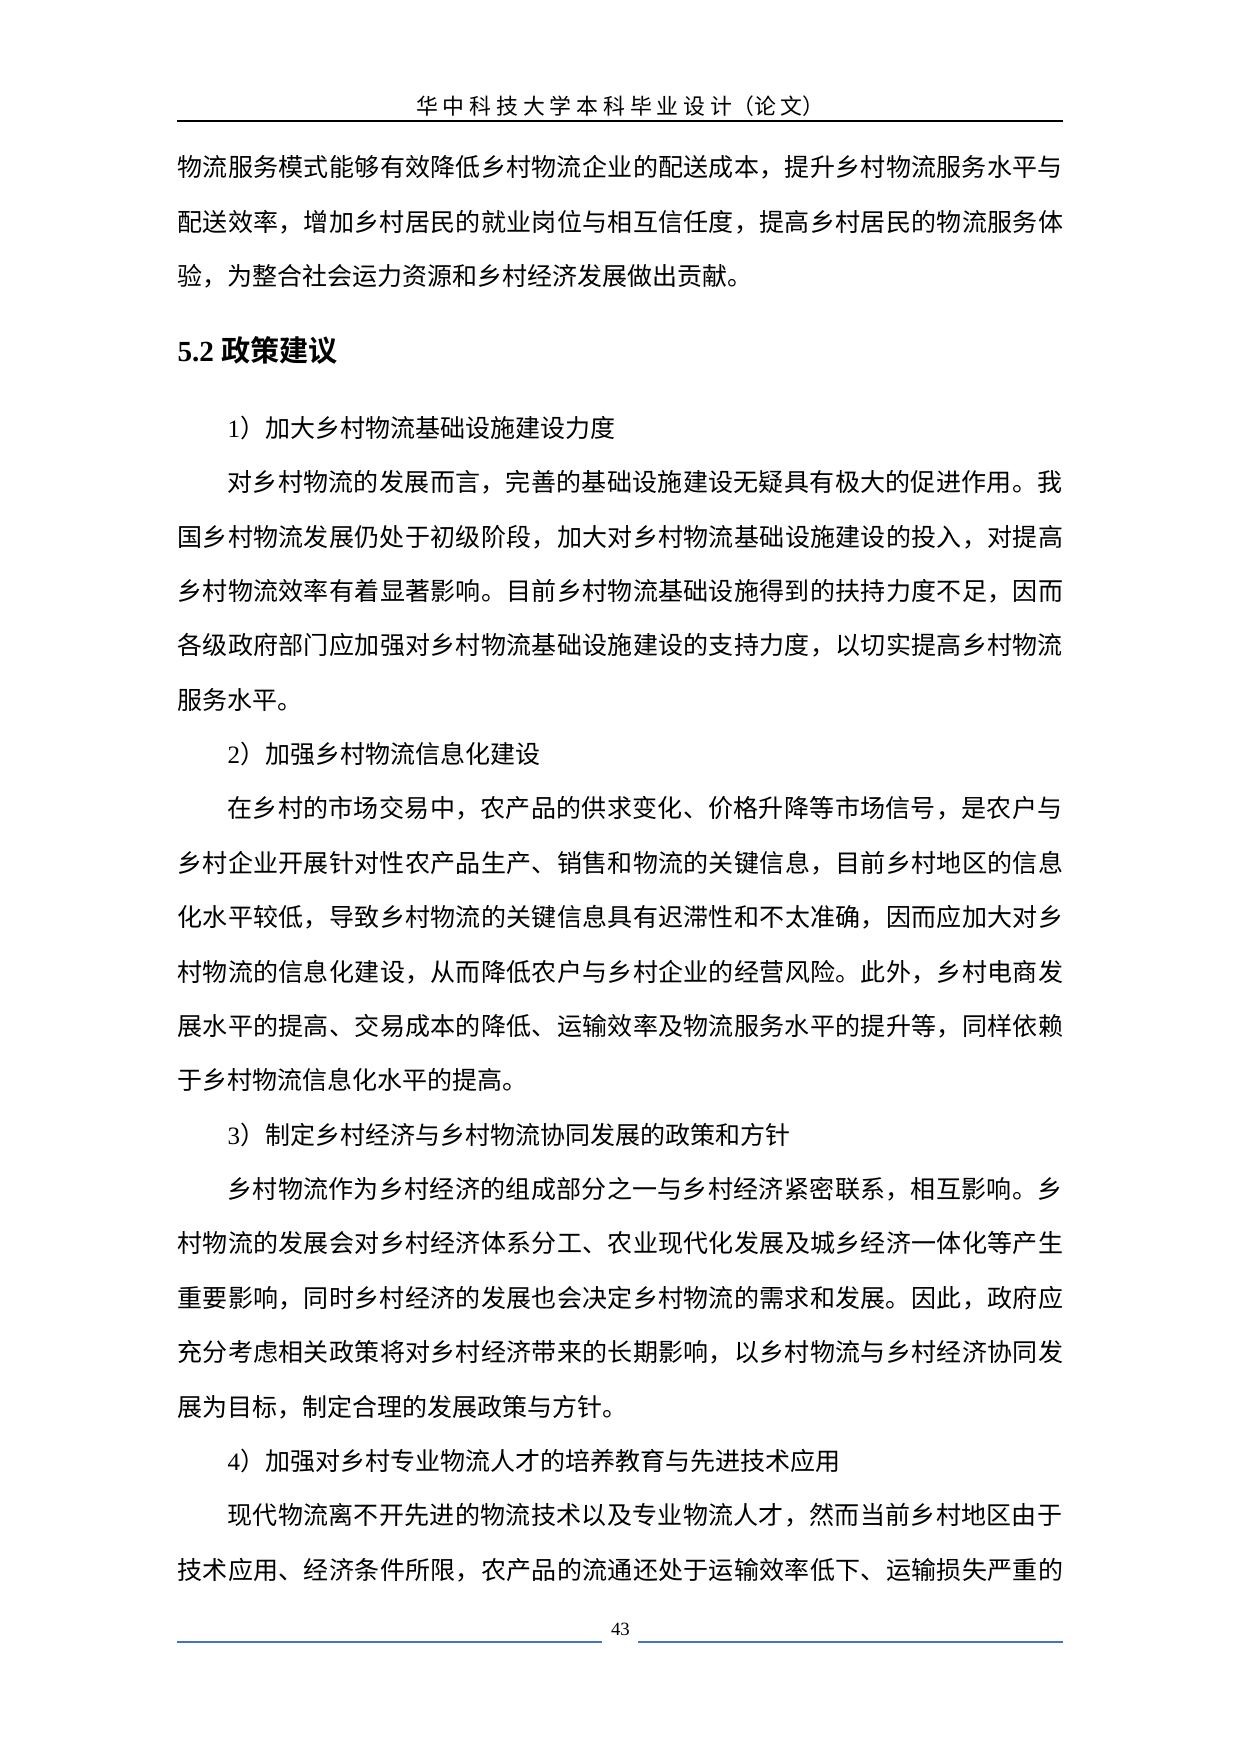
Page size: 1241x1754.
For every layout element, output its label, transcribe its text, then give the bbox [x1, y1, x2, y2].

text 3）制定乡村经济与乡村物流协同发展的政策和方针 [177, 1115, 1063, 1151]
text 2）加强乡村物流信息化建设 [177, 734, 1063, 771]
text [177, 1496, 1063, 1586]
text 4）加强对乡村专业物流人才的培养教育与先进技术应用 [177, 1441, 1063, 1478]
text 在乡村的市场交易中，农产品的供求变化、价格升降等市场信号，是农户与乡村企业开展针对性农产品生产、销售和物流的关键信息，目前乡村地区的信息化水平较低，导致乡村物流的关键信息具有迟滞性和不太准确，因而应加大对乡村物流的信息化建设，从而降低农户与乡村企业的经营风险。此外，乡村电商发展水平的提高、交易成本的降低、运输效率及物流服务水平的提升等，同样依赖于乡村物流信息化水平的提高。 [177, 789, 1063, 1097]
text 乡村物流作为乡村经济的组成部分之一与乡村经济紧密联系，相互影响。乡村物流的发展会对乡村经济体系分工、农业现代化发展及城乡经济一体化等产生重要影响，同时乡村经济的发展也会决定乡村物流的需求和发展。因此，政府应充分考虑相关政策将对乡村经济带来的长期影响，以乡村物流与乡村经济协同发展为目标，制定合理的发展政策与方针。 [177, 1169, 1063, 1423]
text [177, 148, 1063, 293]
subtitle 5.2 政策建议 [177, 328, 1063, 370]
text 1）加大乡村物流基础设施建设力度 [177, 408, 1063, 444]
text 对乡村物流的发展而言，完善的基础设施建设无疑具有极大的促进作用。我国乡村物流发展仍处于初级阶段，加大对乡村物流基础设施建设的投入，对提高乡村物流效率有着显著影响。目前乡村物流基础设施得到的扶持力度不足，因而各级政府部门应加强对乡村物流基础设施建设的支持力度，以切实提高乡村物流服务水平。 [177, 463, 1063, 716]
